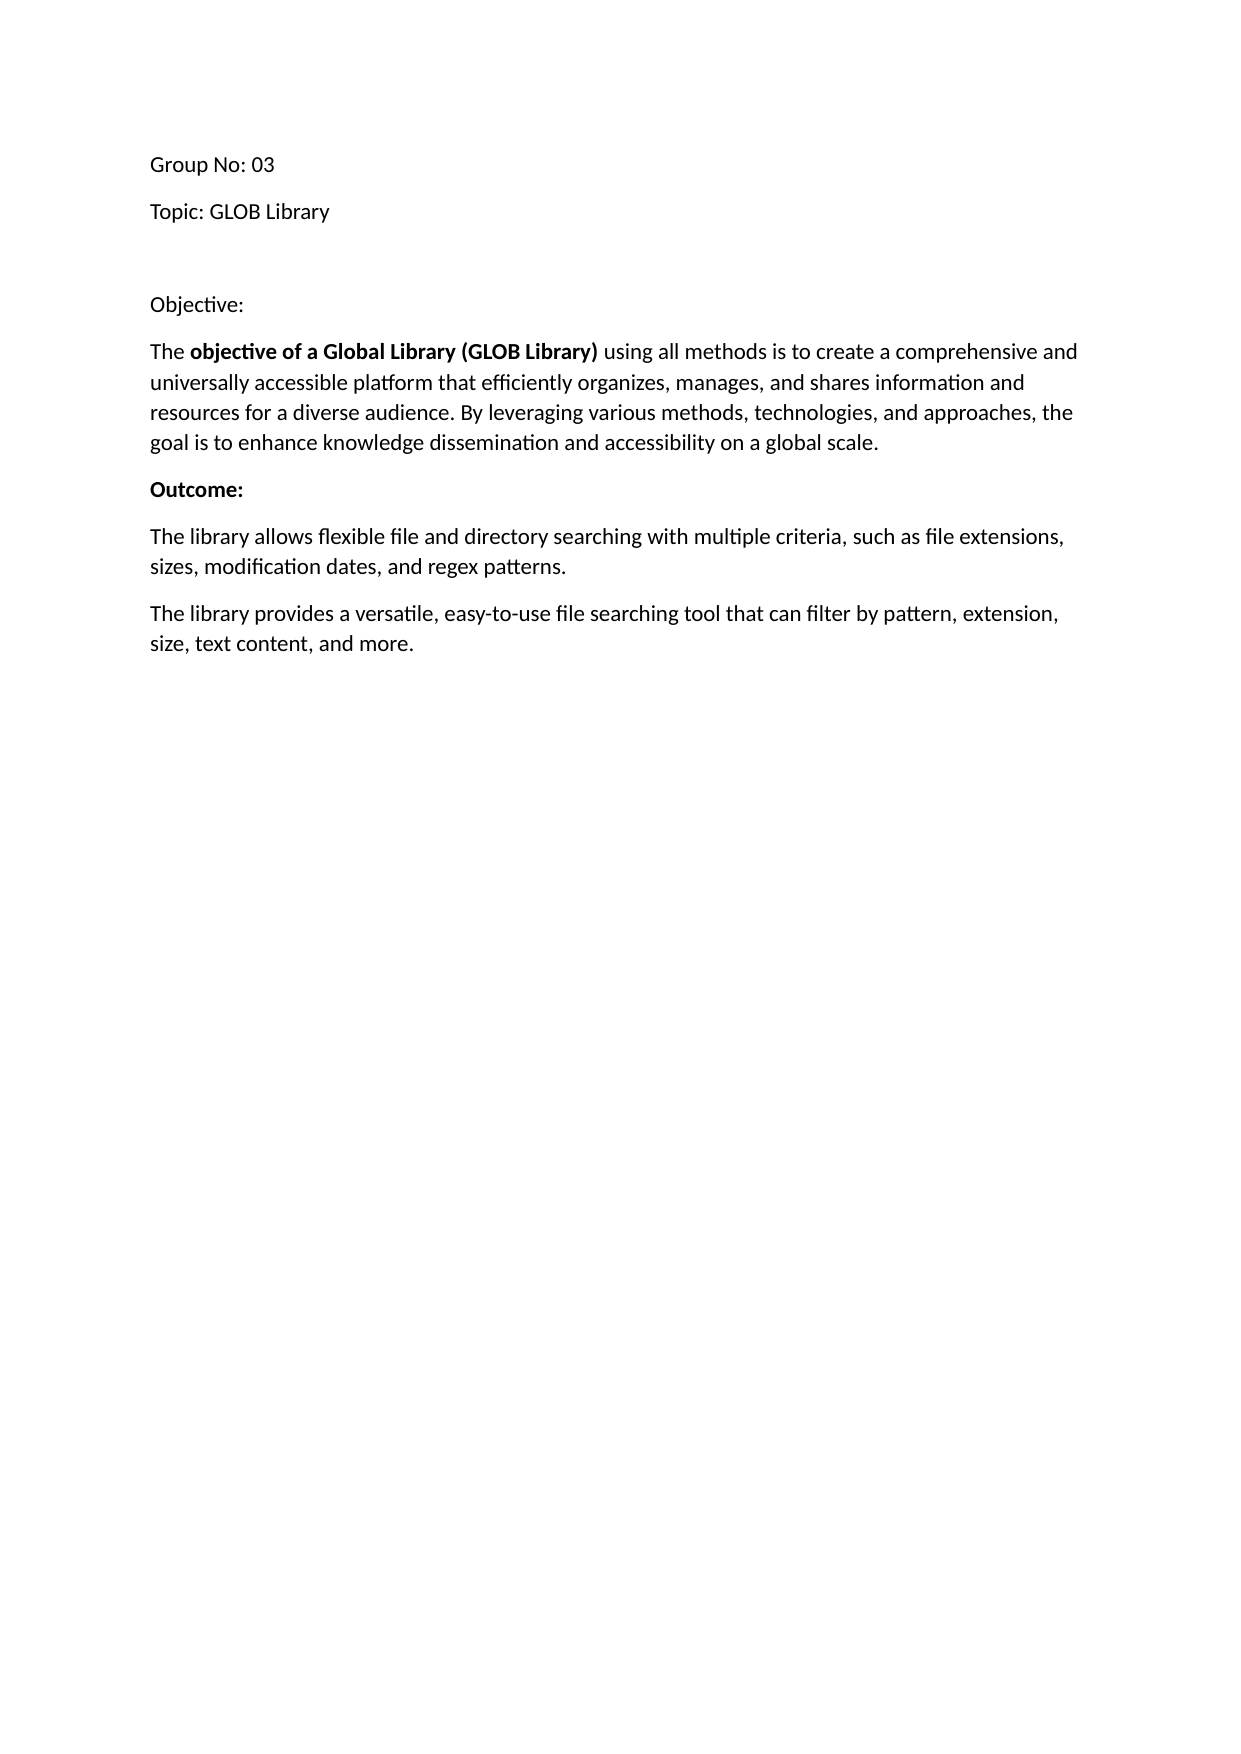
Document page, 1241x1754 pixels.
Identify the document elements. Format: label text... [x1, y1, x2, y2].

text The library allows flexible file and directory searching with multiple criteria, such as file extensions, sizes, modification dates, and regex patterns. [150, 522, 1090, 580]
text Group No: 03 [150, 150, 1090, 178]
text Outcome: [150, 475, 1090, 503]
text The library provides a versatile, easy-to-use file searching tool that can filter by pattern, extension, size, text content, and more. [150, 599, 1090, 657]
text The objective of a Global Library (GLOB Library) using all methods is to create a comprehensive and universally accessible platform that efficiently organizes, manages, and shares information and resources for a diverse audience. By leveraging various methods, technologies, and approaches, the goal is to enhance knowledge dissemination and accessibility on a global scale. [150, 337, 1090, 456]
text Topic: GLOB Library [150, 197, 1090, 225]
text Objective: [150, 291, 1090, 319]
